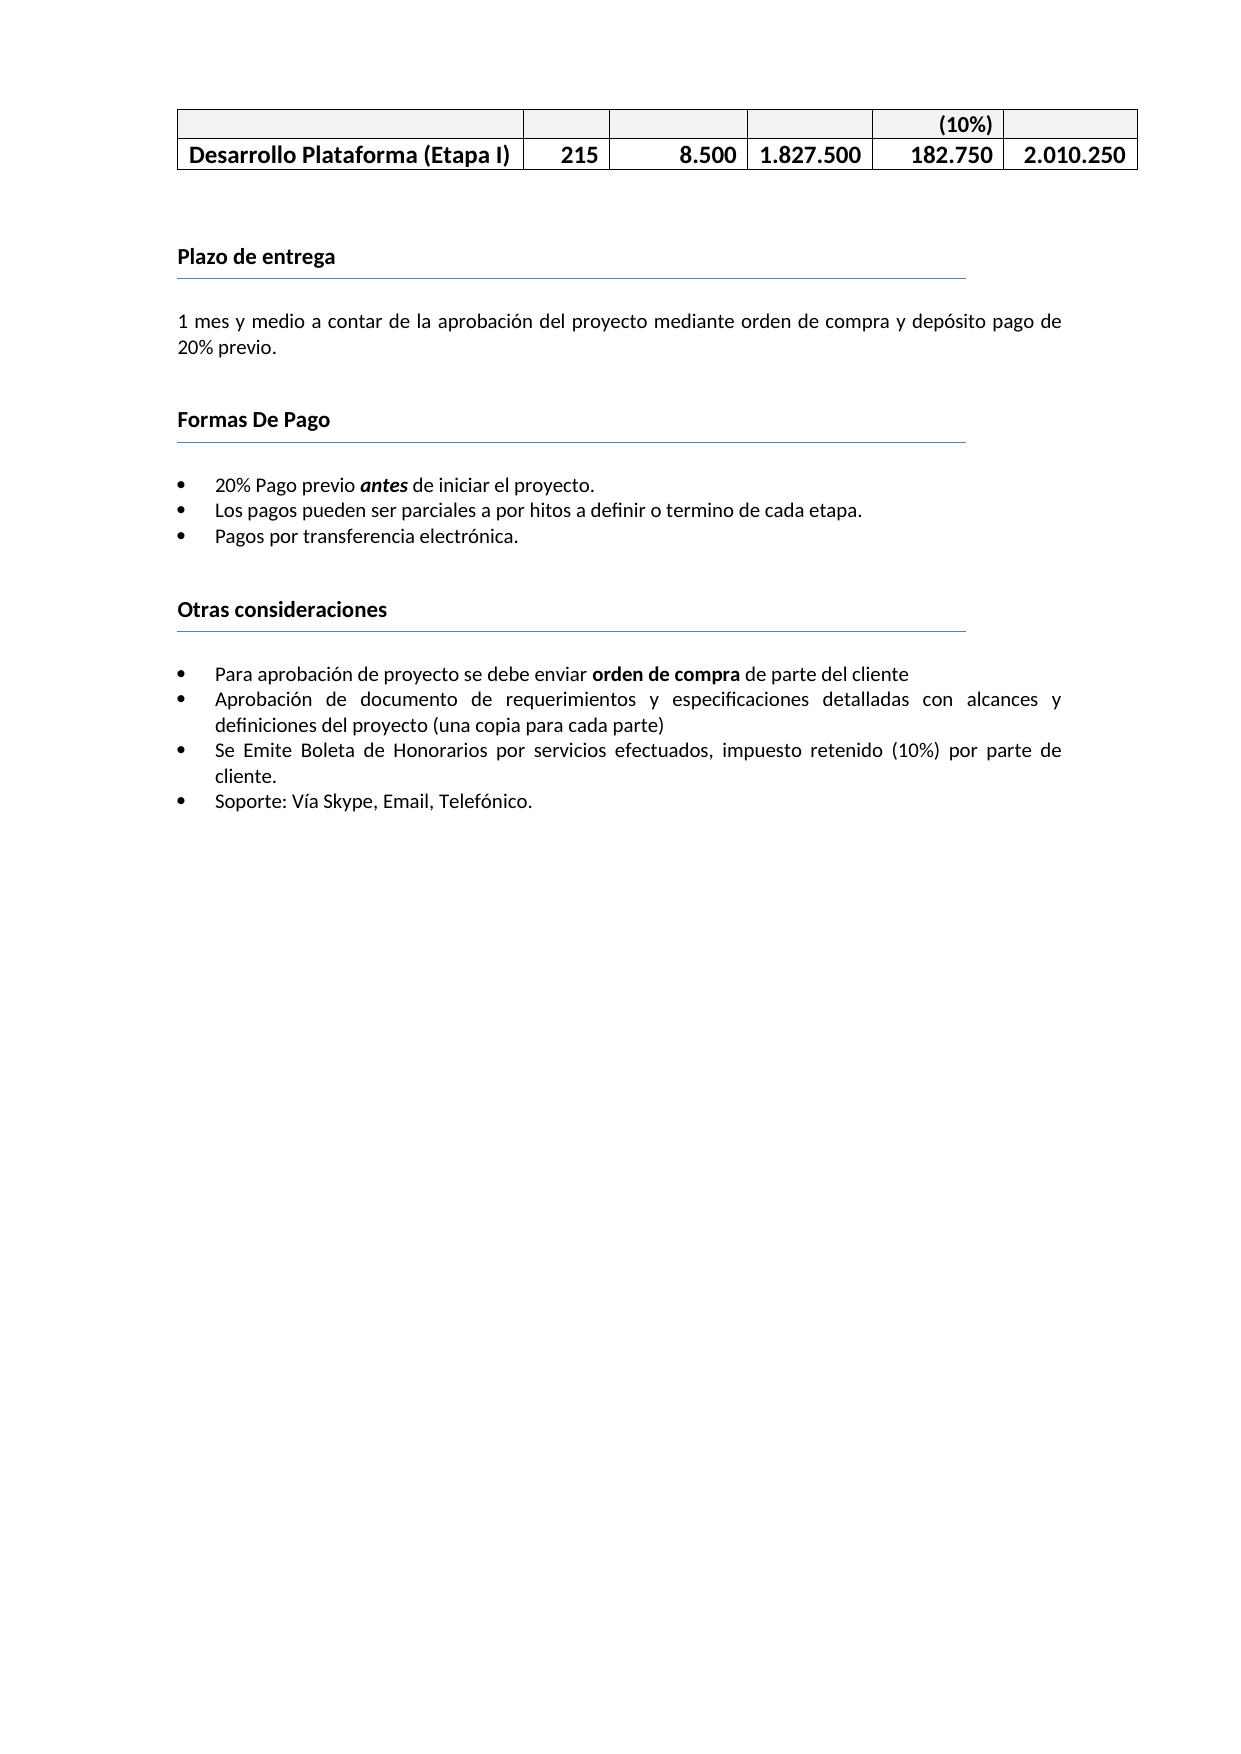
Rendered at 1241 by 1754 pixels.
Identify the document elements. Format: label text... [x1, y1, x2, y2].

text Otras consideraciones [177, 595, 966, 631]
list Se Emite Boleta de Honorarios por servicios efectuados, impuesto retenido (10%) por parte de cliente. [177, 737, 1063, 788]
text Formas De Pago [177, 406, 966, 442]
table_header Horas [524, 110, 609, 138]
table_cell 1.827.500 [748, 139, 872, 169]
table_header Total [1004, 110, 1137, 138]
table_cell 182.750 [873, 139, 1003, 169]
text 1 mes y medio a contar de la aprobación del proyecto mediante orden de compra y depósito pago de 20% previo. [177, 308, 1063, 359]
table_header Neto [748, 110, 872, 138]
list Pagos por transferencia electrónica. [177, 523, 1063, 548]
table_cell 8.500 [610, 139, 747, 169]
table_cell 215 [524, 139, 609, 169]
list Para aprobación de proyecto se debe enviar orden de compra de parte del cliente [177, 661, 1063, 687]
table_cell Desarrollo Plataforma (Etapa I) [178, 139, 523, 169]
table_header Impuesto (10%) [873, 110, 1003, 138]
table_header Ítem [178, 110, 523, 138]
text Plazo de entrega [177, 242, 966, 278]
list Los pagos pueden ser parciales a por hitos a definir o termino de cada etapa. [177, 498, 1063, 523]
list Soporte: Vía Skype, Email, Telefónico. [177, 788, 1063, 814]
table_cell 2.010.250 [1004, 139, 1137, 169]
list 20% Pago previo antes de iniciar el proyecto. [177, 472, 1063, 498]
list Aprobación de documento de requerimientos y especificaciones detalladas con alcances y definiciones del proyecto (una copia para cada parte) [177, 687, 1063, 737]
table_header Precio/Hora [610, 110, 747, 138]
